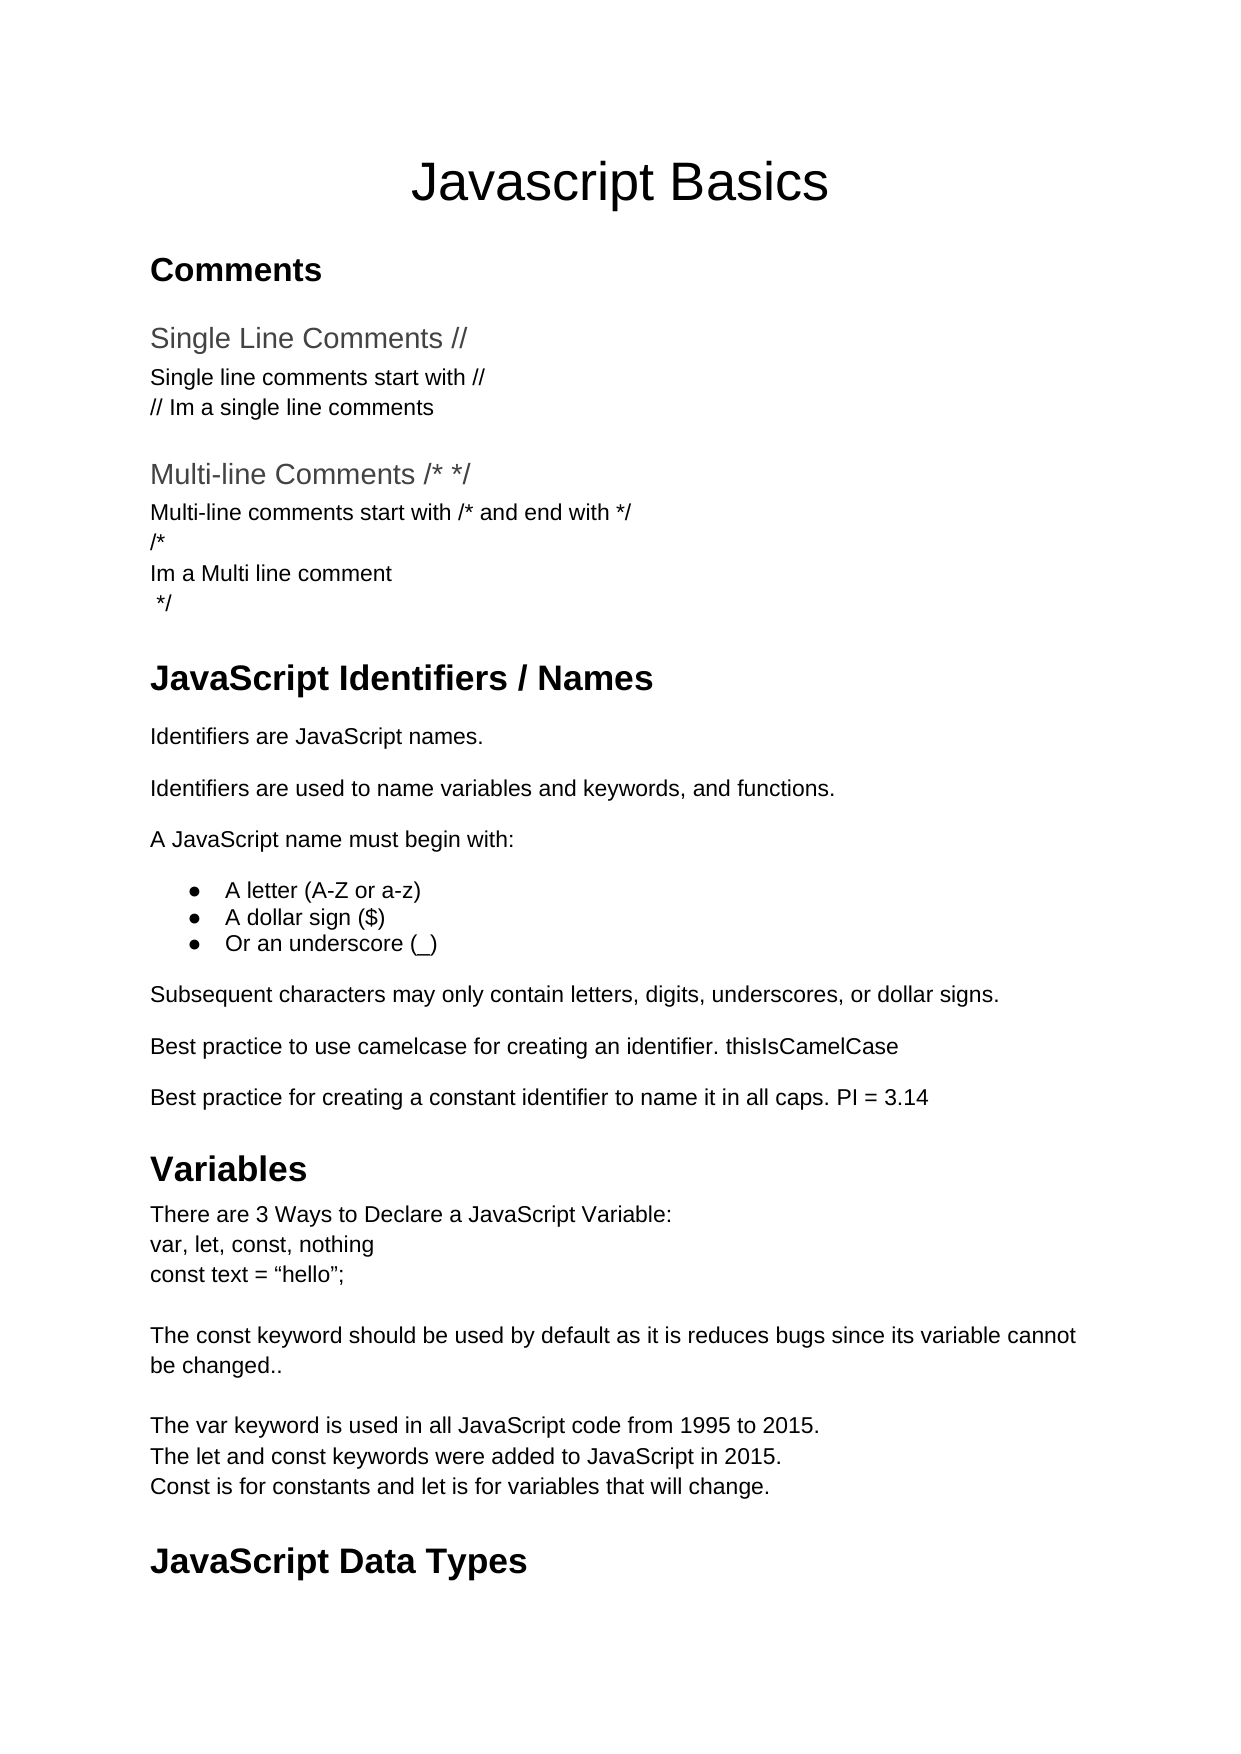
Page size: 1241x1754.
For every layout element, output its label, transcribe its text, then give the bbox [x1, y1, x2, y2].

subtitle Single Line Comments // [150, 322, 1090, 355]
text const text = “hello”; [150, 1261, 1090, 1288]
subtitle Variables [150, 1148, 1090, 1188]
text The const keyword should be used by default as it is reduces bugs since its variable cannot be changed.. [150, 1322, 1090, 1378]
text */ [150, 590, 1090, 616]
text var, let, const, nothing [150, 1231, 1090, 1258]
subtitle Multi-line Comments /* */ [150, 457, 1090, 491]
list Or an underscore (_) [187, 930, 1090, 956]
subtitle JavaScript Data Types [150, 1541, 1090, 1581]
text Single line comments start with // [150, 363, 1090, 390]
text Const is for constants and let is for variables that will change. [150, 1473, 1090, 1499]
text Im a Multi line comment [150, 559, 1090, 586]
text Identifiers are used to name variables and keywords, and functions. [150, 774, 1090, 801]
list A letter (A-Z or a-z) [187, 877, 1090, 903]
title Javascript Basics [150, 150, 1090, 212]
text The var keyword is used in all JavaScript code from 1995 to 2015. [150, 1412, 1090, 1439]
list A dollar sign ($) [187, 903, 1090, 930]
text There are 3 Ways to Declare a JavaScript Variable: [150, 1201, 1090, 1227]
text /* [150, 529, 1090, 556]
text Best practice for creating a constant identifier to name it in all caps. PI = 3.14 [150, 1084, 1090, 1110]
text Identifiers are JavaScript names. [150, 723, 1090, 749]
text // Im a single line comments [150, 394, 1090, 420]
text Subsequent characters may only contain letters, digits, underscores, or dollar signs. [150, 981, 1090, 1008]
subtitle JavaScript Identifiers / Names [150, 657, 1090, 698]
text Multi-line comments start with /* and end with */ [150, 499, 1090, 525]
text The let and const keywords were added to JavaScript in 2015. [150, 1443, 1090, 1469]
text A JavaScript name must begin with: [150, 826, 1090, 852]
text Best practice to use camelcase for creating an identifier. thisIsCamelCase [150, 1033, 1090, 1059]
subtitle Comments [150, 250, 1090, 288]
